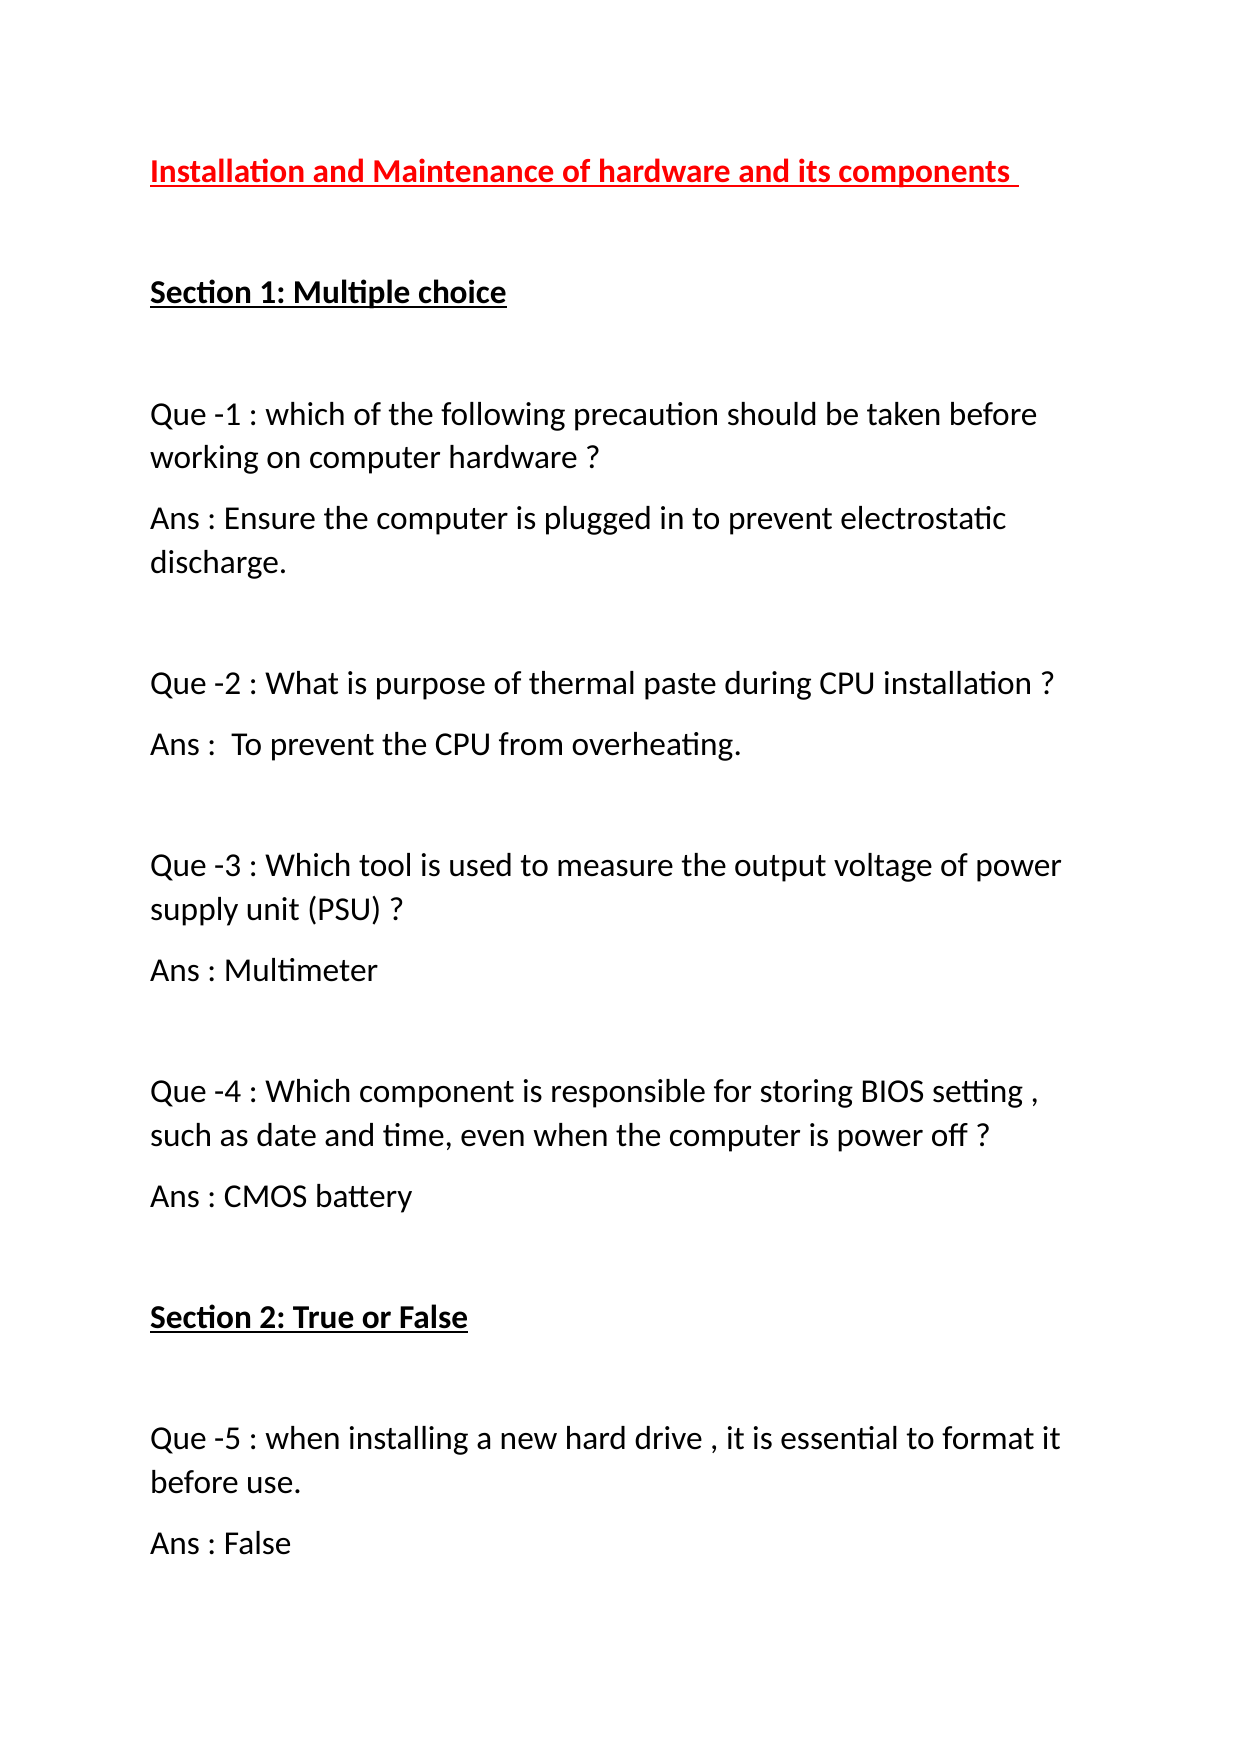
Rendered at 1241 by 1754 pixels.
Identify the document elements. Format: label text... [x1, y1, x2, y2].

text Ans : Ensure the computer is plugged in to prevent electrostatic discharge. [150, 497, 1090, 582]
text Ans : CMOS battery [150, 1174, 1090, 1215]
text Que -2 : What is purpose of thermal paste during CPU installation ? [150, 662, 1090, 703]
text Que -5 : when installing a new hard drive , it is essential to format it before use. [150, 1417, 1090, 1502]
text Section 2: True or False [150, 1296, 1090, 1337]
text Ans : Multimeter [150, 949, 1090, 989]
text Que -3 : Which tool is used to measure the output voltage of power supply unit (PSU) ? [150, 844, 1090, 929]
text Ans : False [150, 1522, 1090, 1562]
text Section 1: Multiple choice [150, 271, 1090, 312]
text Ans : To prevent the CPU from overheating. [150, 723, 1090, 764]
text Que -1 : which of the following precaution should be taken before working on computer hardware ? [150, 392, 1090, 477]
text Installation and Maintenance of hardware and its components [150, 150, 1090, 191]
text Que -4 : Which component is responsible for storing BIOS setting , such as date and time, even when the computer is power off ? [150, 1070, 1090, 1155]
